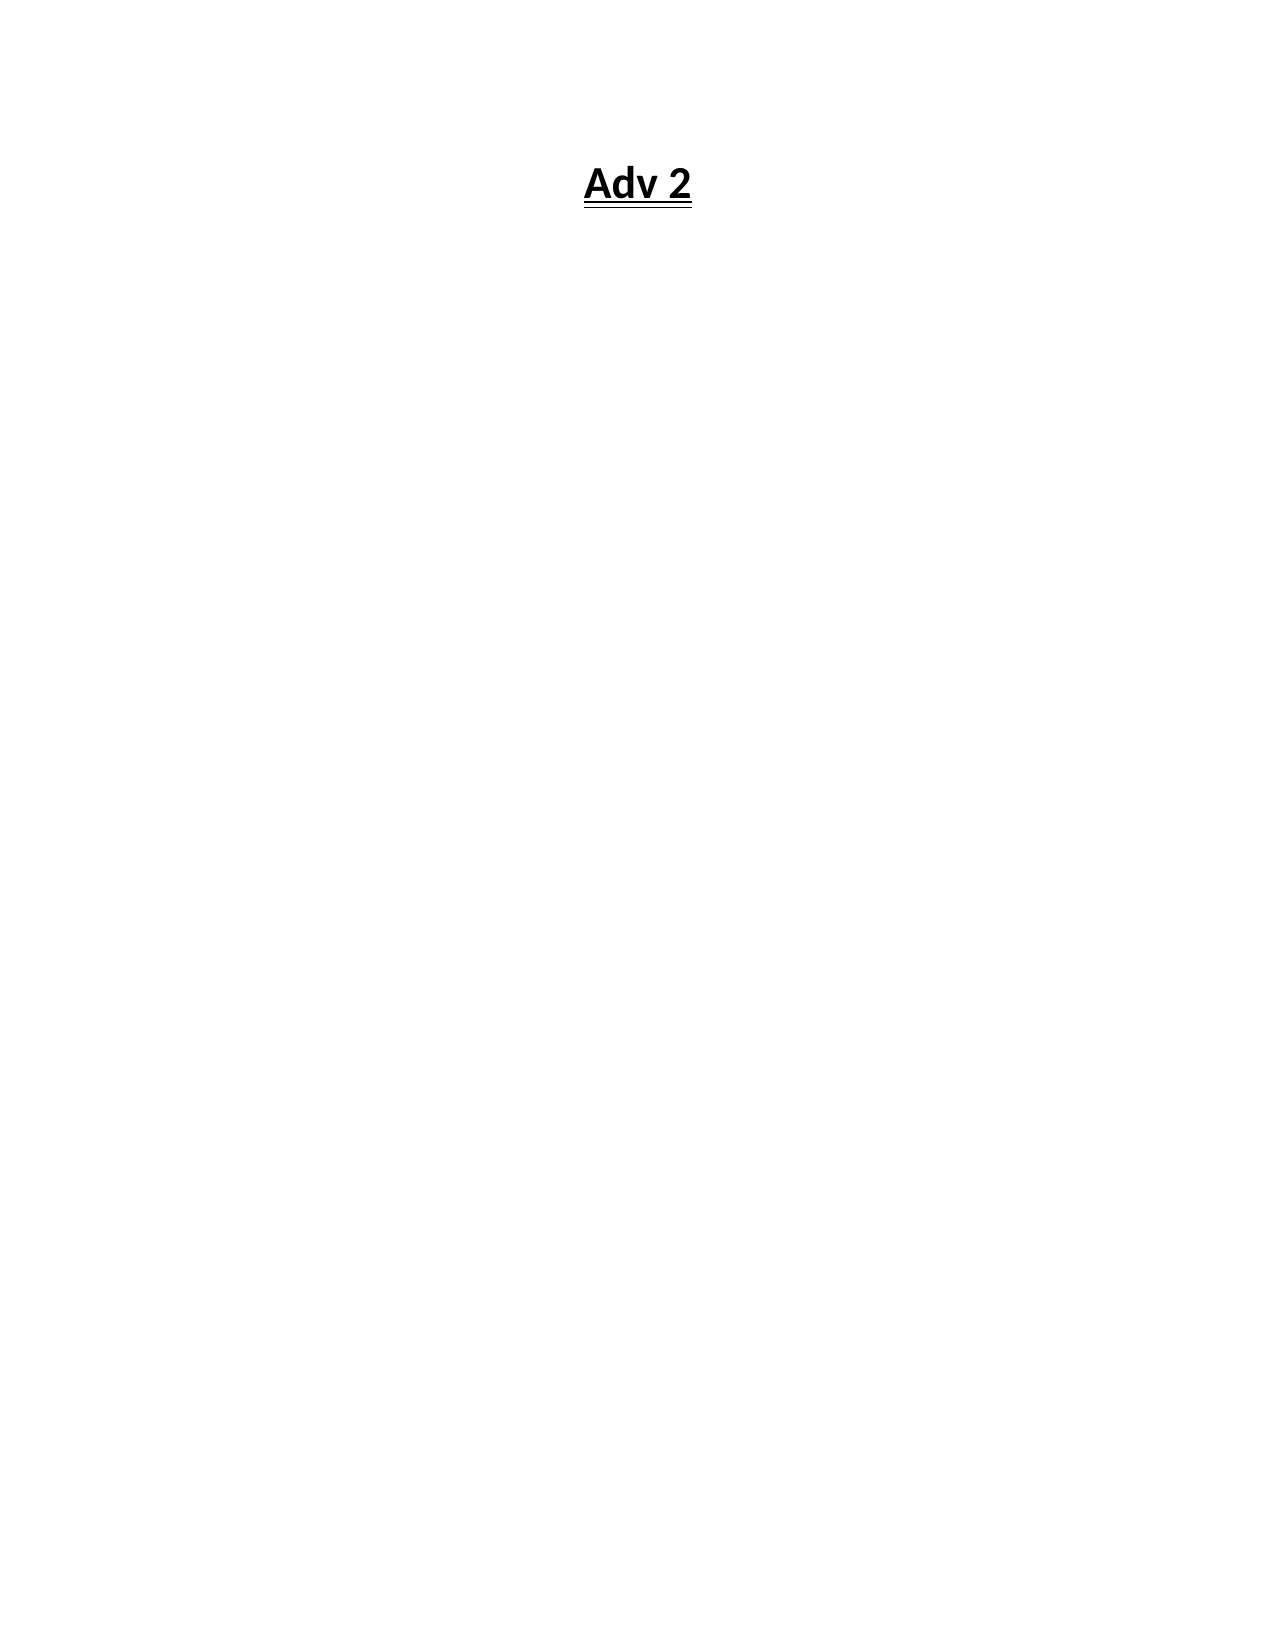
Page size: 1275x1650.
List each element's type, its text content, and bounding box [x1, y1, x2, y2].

text Adv 2 [150, 154, 1125, 210]
